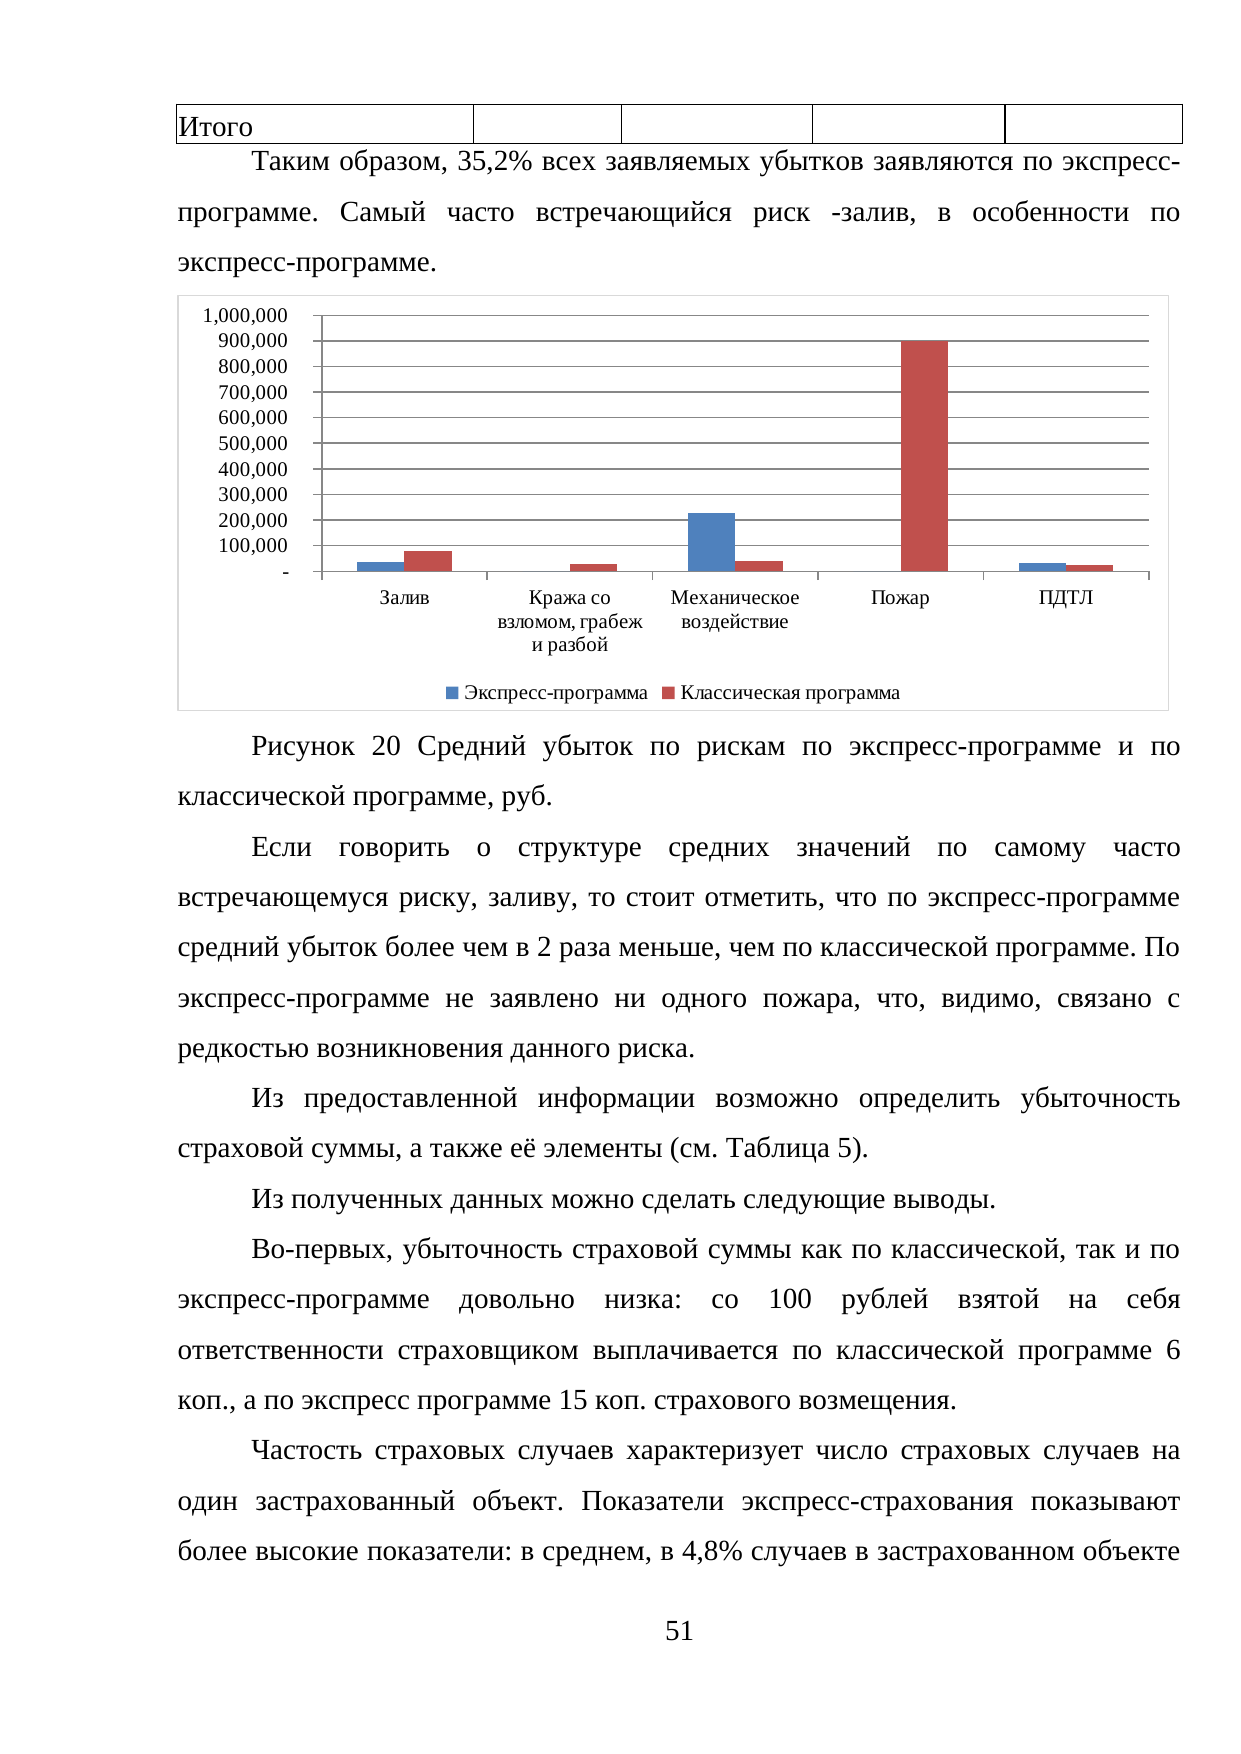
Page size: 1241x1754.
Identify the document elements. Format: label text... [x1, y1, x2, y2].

table_cell [1006, 105, 1182, 142]
table_cell [474, 105, 621, 142]
table_cell [622, 105, 812, 142]
text Рисунок 20 Средний убыток по рискам по экспресс-программе и по классической программе, руб. [177, 728, 1181, 812]
text Из полученных данных можно сделать следующие выводы. [177, 1181, 1181, 1214]
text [177, 1432, 1181, 1567]
table_cell [813, 105, 1004, 142]
text Таким образом, 35,2% всех заявляемых убытков заявляются по экспресс-программе. Самый часто встречающийся риск -залив, в особенности по экспресс-программе. [177, 144, 1181, 278]
text Во-первых, убыточность страховой суммы как по классической, так и по экспресс-программе довольно низка: со 100 рублей взятой на себя ответственности страховщиком выплачивается по классической программе 6 коп., а по экспресс программе 15 коп. страхового возмещения. [177, 1231, 1181, 1416]
text Из предоставленной информации возможно определить убыточность страховой суммы, а также её элементы (см. Таблицу 5). [177, 1080, 1181, 1164]
text Если говорить о структуре средних значений по самому часто встречающемуся риску, заливу, то стоит отметить, что по экспресс-программе средний убыток более чем в 2 раза меньше, чем по классической программе. По экспресс-программе не заявлено ни одного пожара, что, видимо, связано с редкостью возникновения данного риска. [177, 829, 1181, 1063]
table_cell Итого [177, 105, 473, 142]
